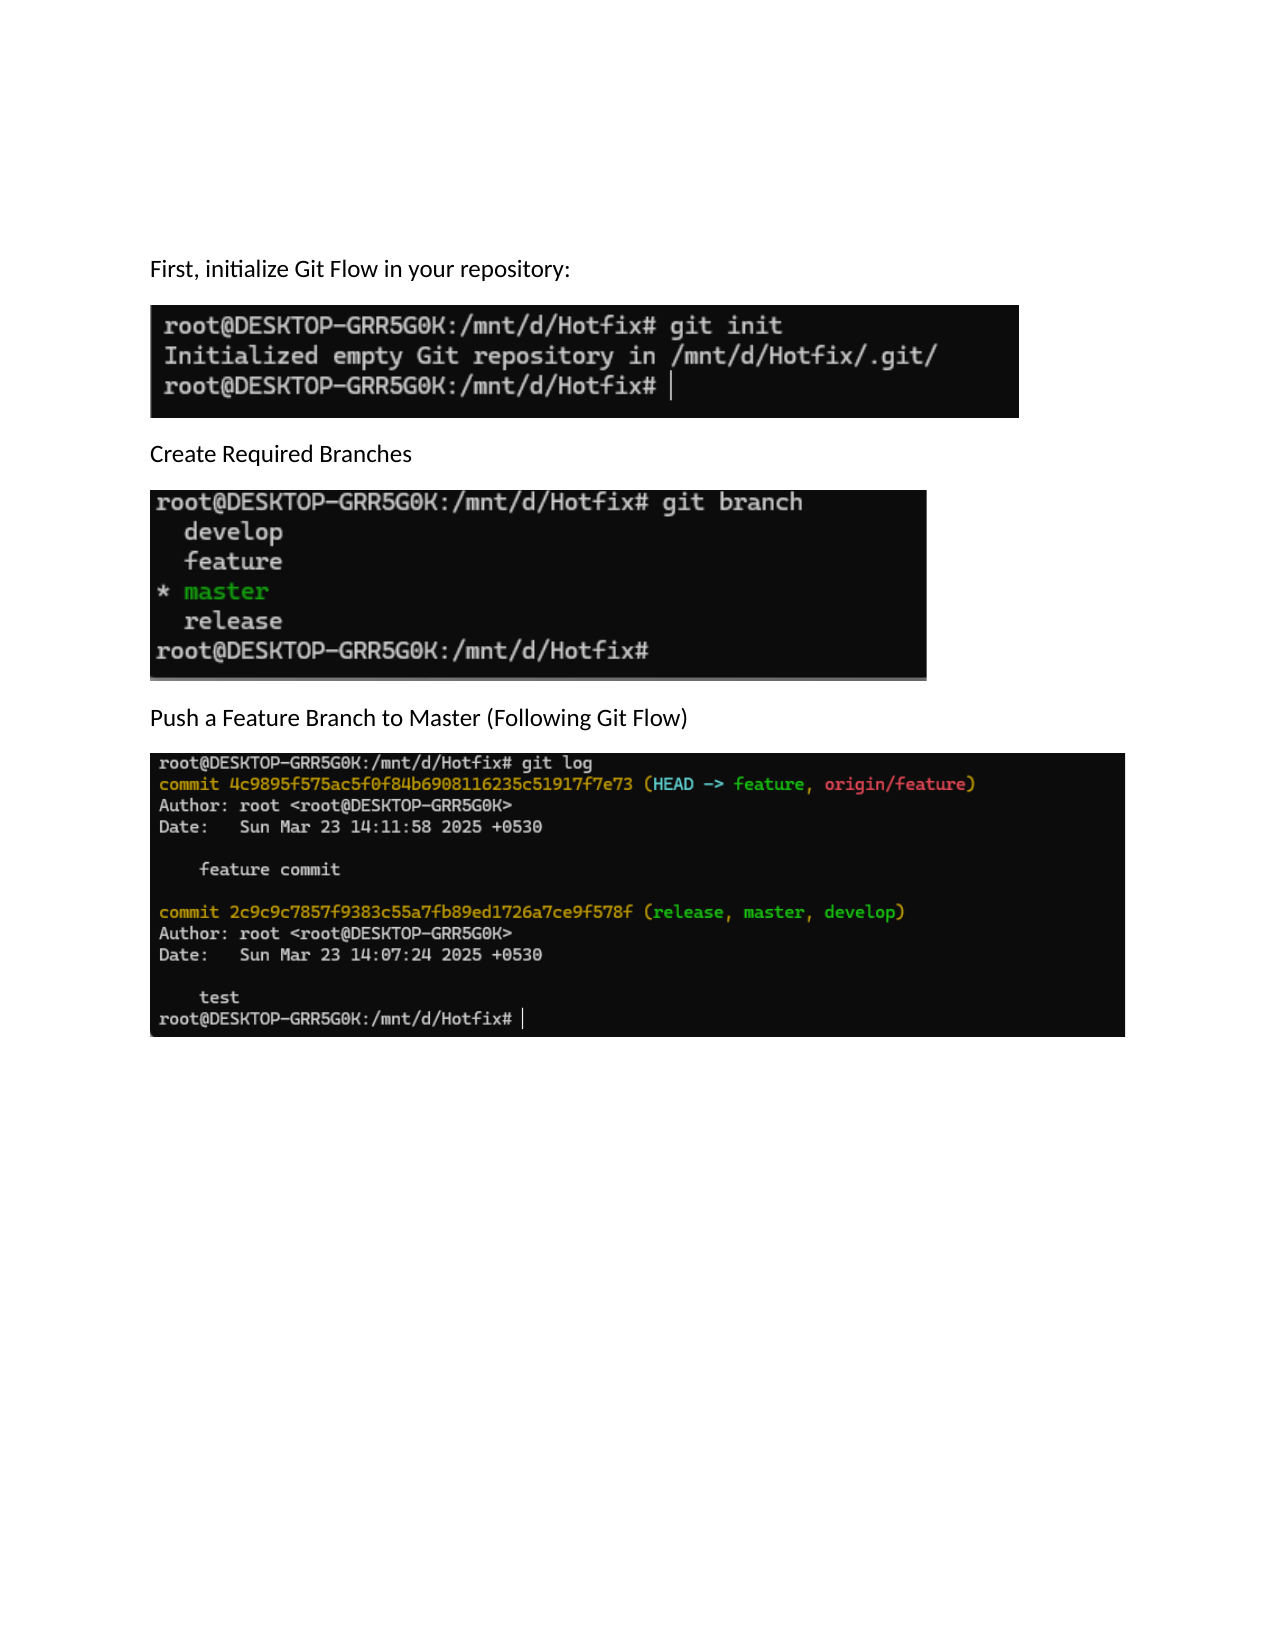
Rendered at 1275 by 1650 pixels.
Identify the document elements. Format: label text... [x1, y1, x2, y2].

text Create Required Branches [150, 439, 1125, 469]
picture [150, 305, 1019, 418]
picture [150, 490, 927, 681]
picture [150, 753, 1125, 1037]
text Push a Feature Branch to Master (Following Git Flow) [150, 702, 1125, 733]
text First, initialize Git Flow in your repository: [150, 253, 1125, 284]
